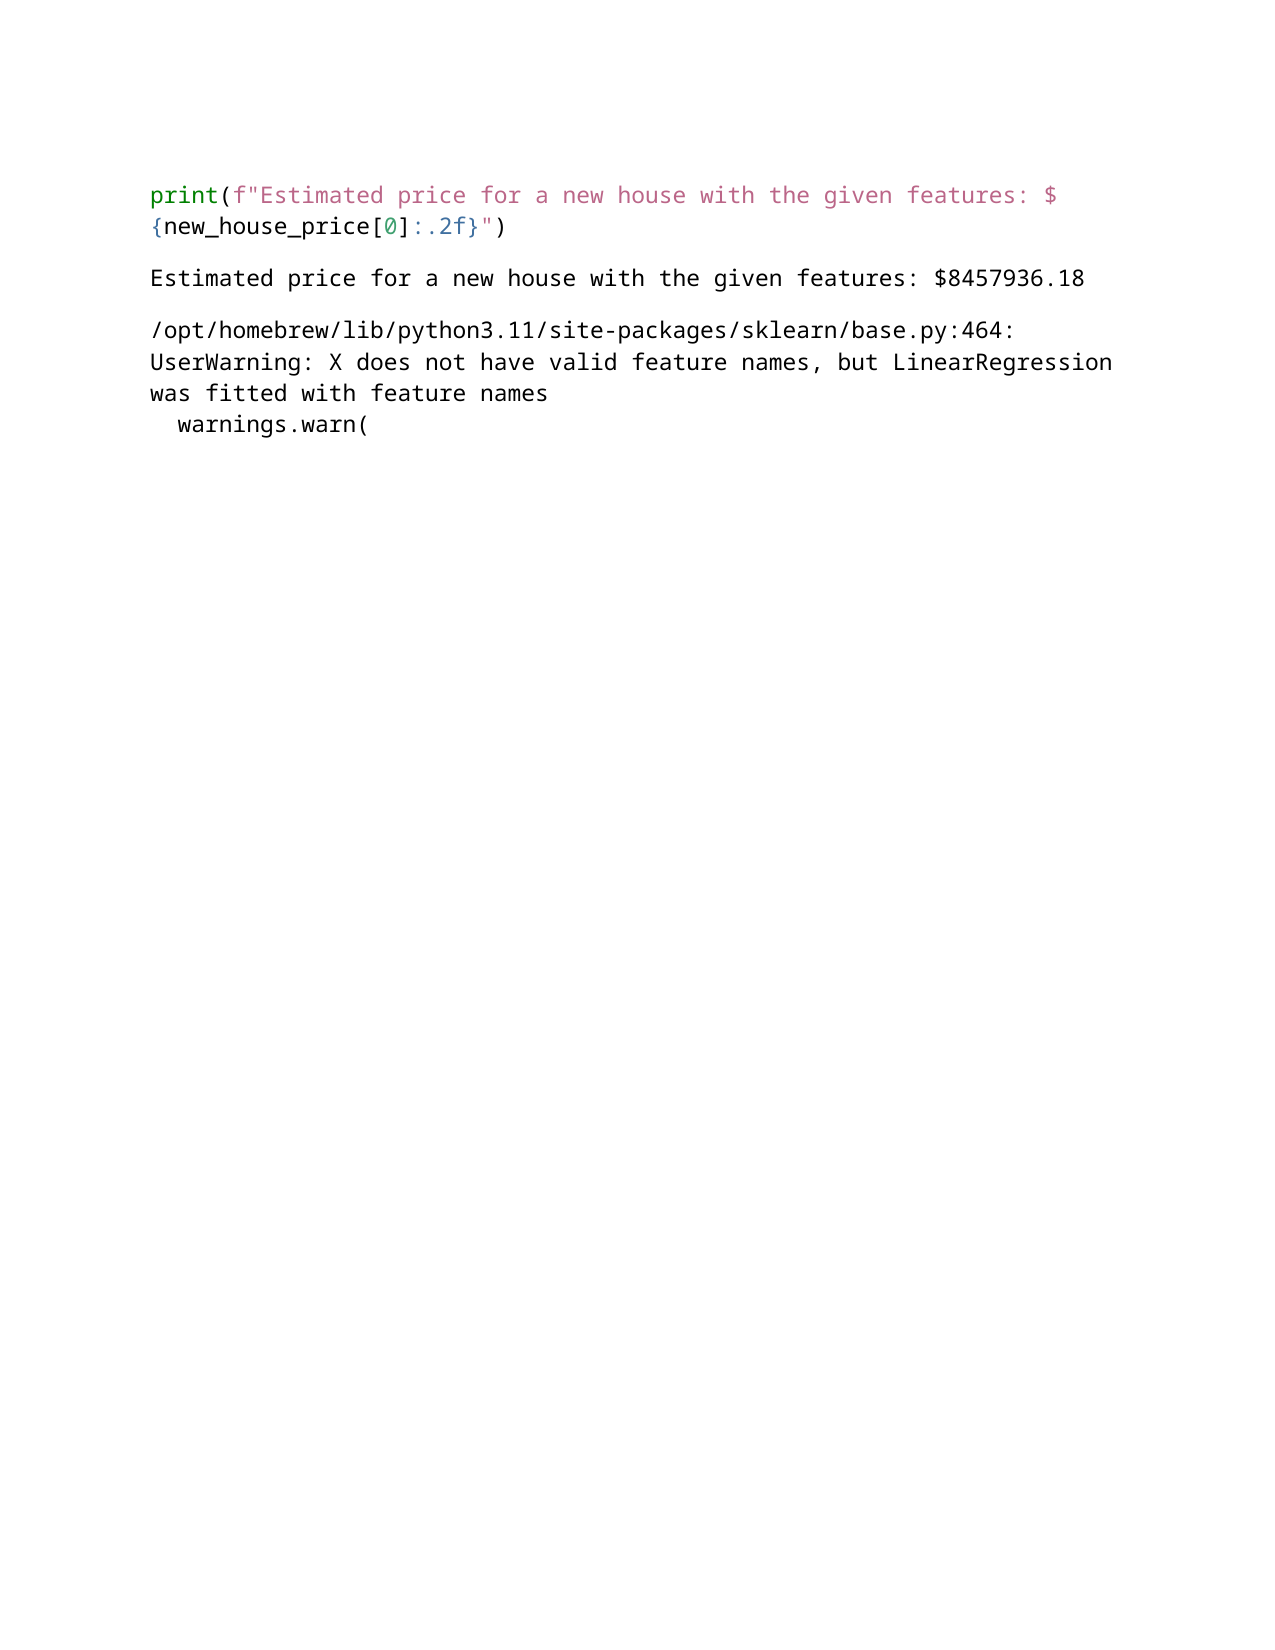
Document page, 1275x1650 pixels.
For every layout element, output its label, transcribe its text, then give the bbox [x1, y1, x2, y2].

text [150, 150, 1125, 241]
text Estimated price for a new house with the given features: $8457936.18 [150, 262, 1125, 293]
text /opt/homebrew/lib/python3.11/site-packages/sklearn/base.py:464: UserWarning: X does not have valid feature names, but LinearRegression was fitted with feature names warnings.warn( [150, 314, 1125, 439]
